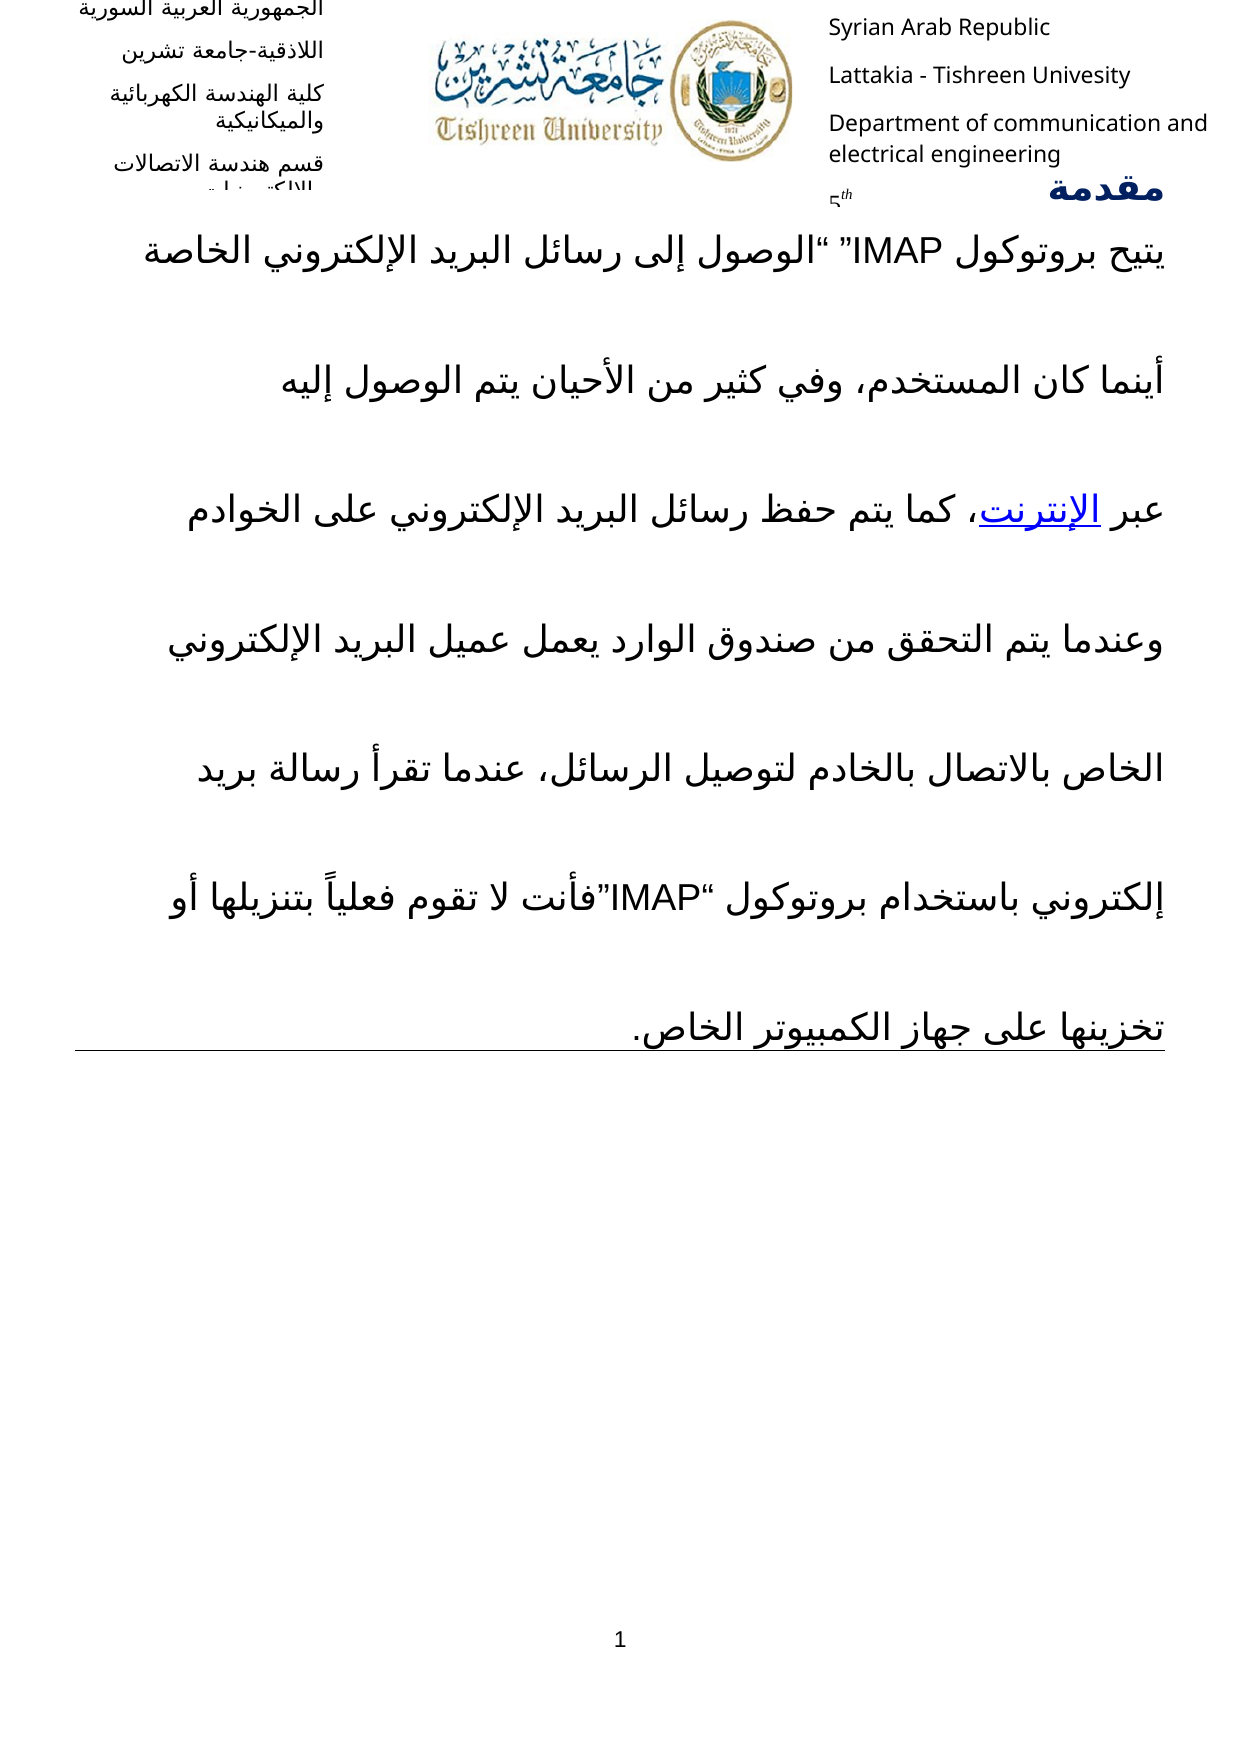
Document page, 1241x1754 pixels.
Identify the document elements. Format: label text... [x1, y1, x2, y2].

text يتيح بروتوكول IMAP” “الوصول إلى رسائل البريد الإلكتروني الخاصة أينما كان المستخدم، وفي كثير من الأحيان يتم الوصول إليه عبر الإنترنت، كما يتم حفظ رسائل البريد الإلكتروني على الخوادم وعندما يتم التحقق من صندوق الوارد يعمل عميل البريد الإلكتروني الخاص بالاتصال بالخادم لتوصيل الرسائل، عندما تقرأ رسالة بريد إلكتروني باستخدام بروتوكول “IMAP”فأنت لا تقوم فعلياً بتنزيلها أو تخزينها على جهاز الكمبيوتر الخاص. [75, 229, 1165, 1050]
text مقدمة [75, 105, 1165, 209]
picture [428, 19, 793, 105]
